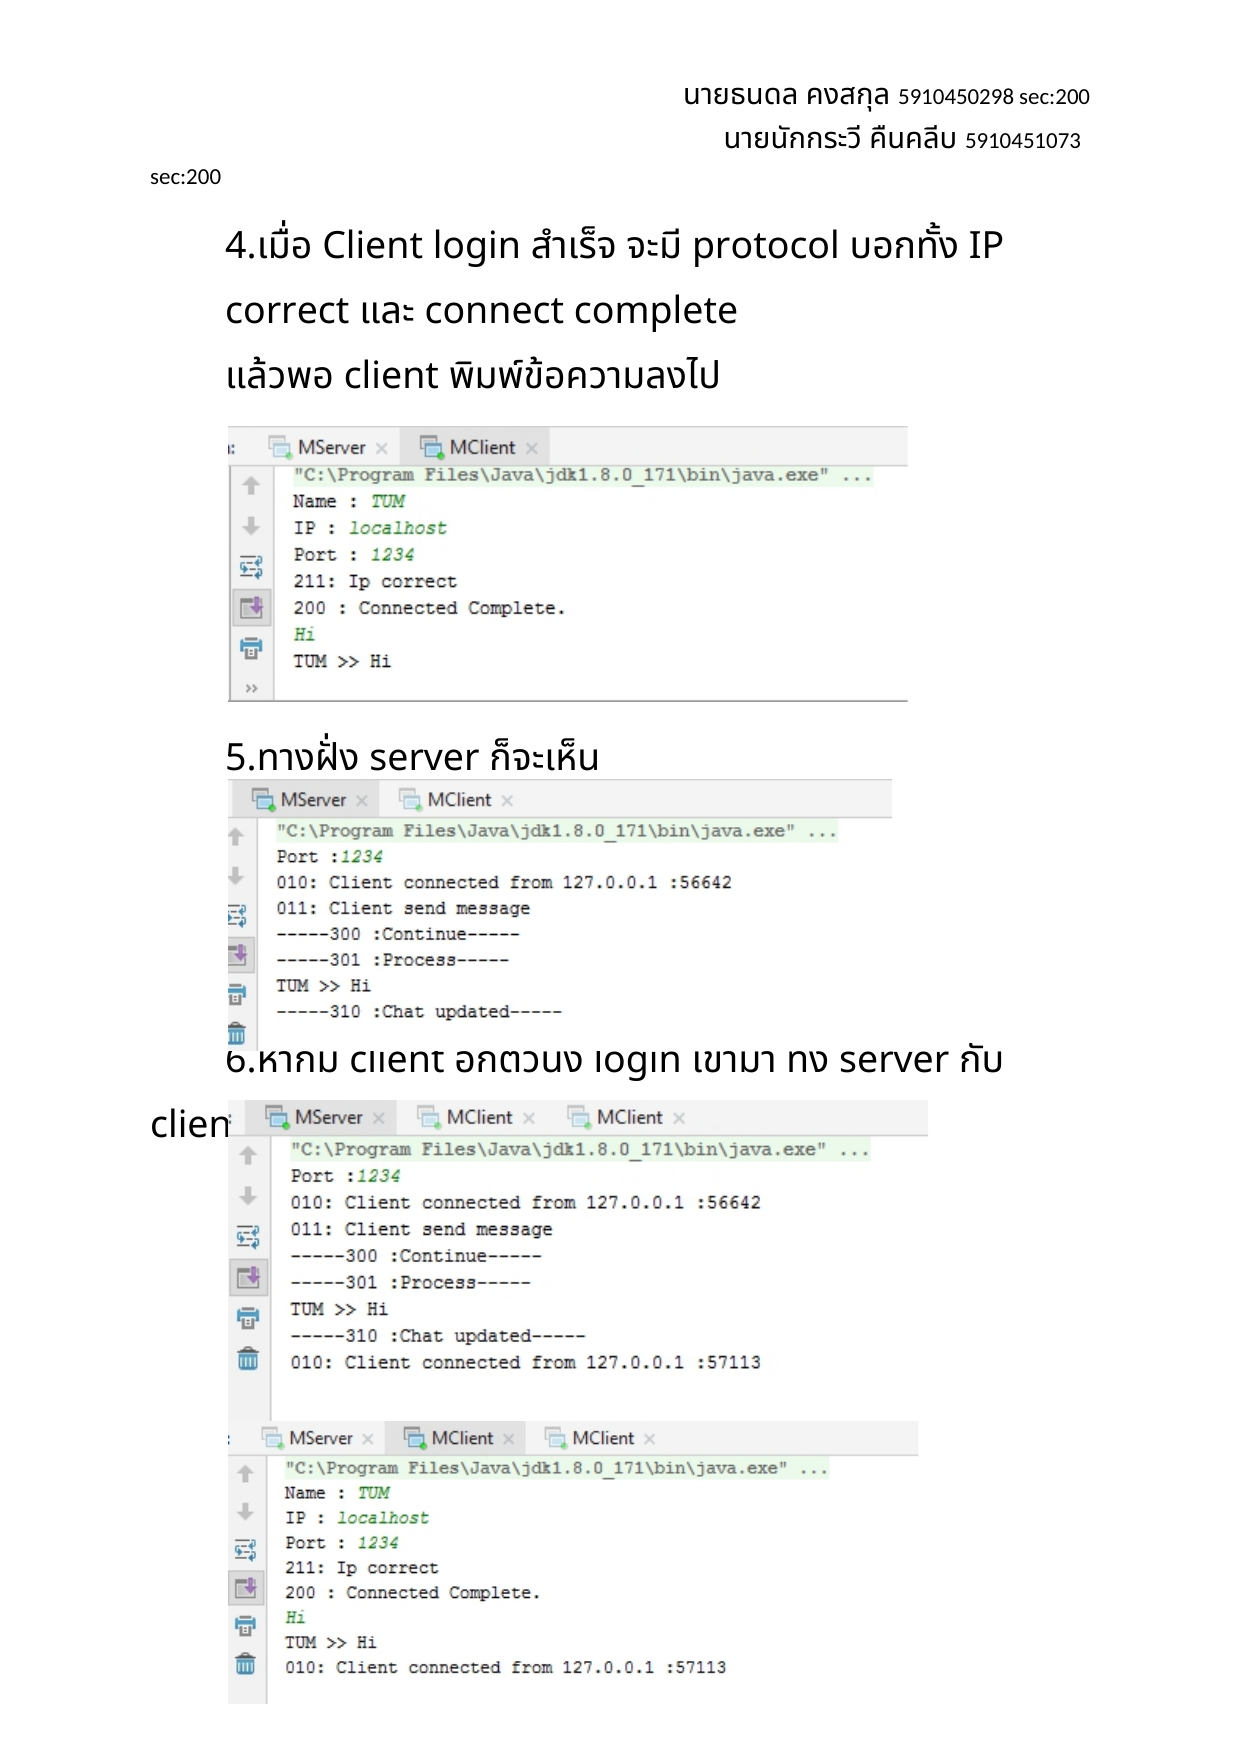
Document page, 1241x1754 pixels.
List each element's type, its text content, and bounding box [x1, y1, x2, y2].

text 6.หากมี client อีกตัวนึง login เข้ามา ทั้ง server กับ client ก็จะทราบ [150, 1032, 1090, 1154]
picture [228, 426, 908, 702]
picture [228, 779, 893, 1051]
list แล้วพอ client พิมพ์ข้อความลงไป [225, 349, 1090, 406]
text 5.ทางฝั่ง server ก็จะเห็น [150, 730, 1090, 787]
list 4.เมื่อ Client login สำเร็จ จะมี protocol บอกทั้ง IP correct และ connect complete [225, 218, 1090, 340]
picture [228, 1100, 929, 1704]
